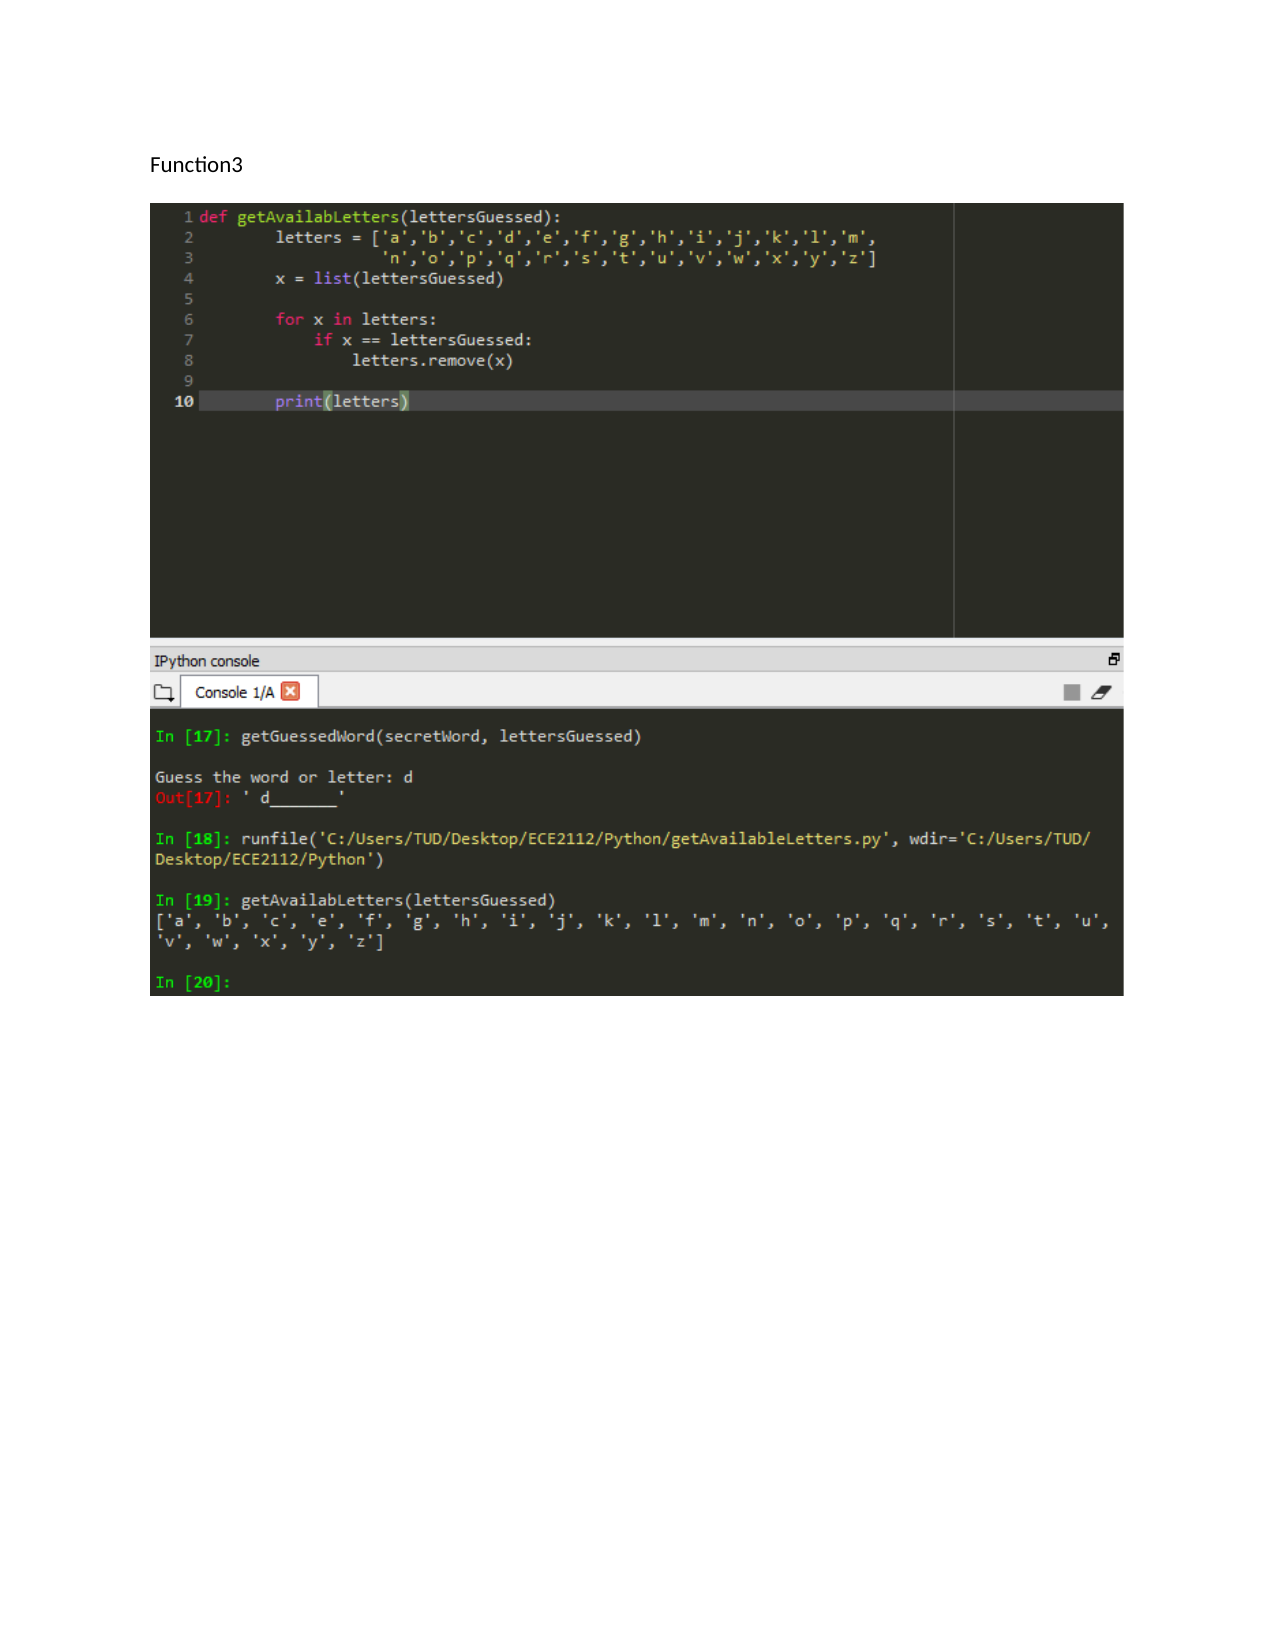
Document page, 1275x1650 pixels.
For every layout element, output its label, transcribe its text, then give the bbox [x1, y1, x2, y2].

picture [150, 203, 1124, 996]
text Function3 [150, 150, 1125, 178]
